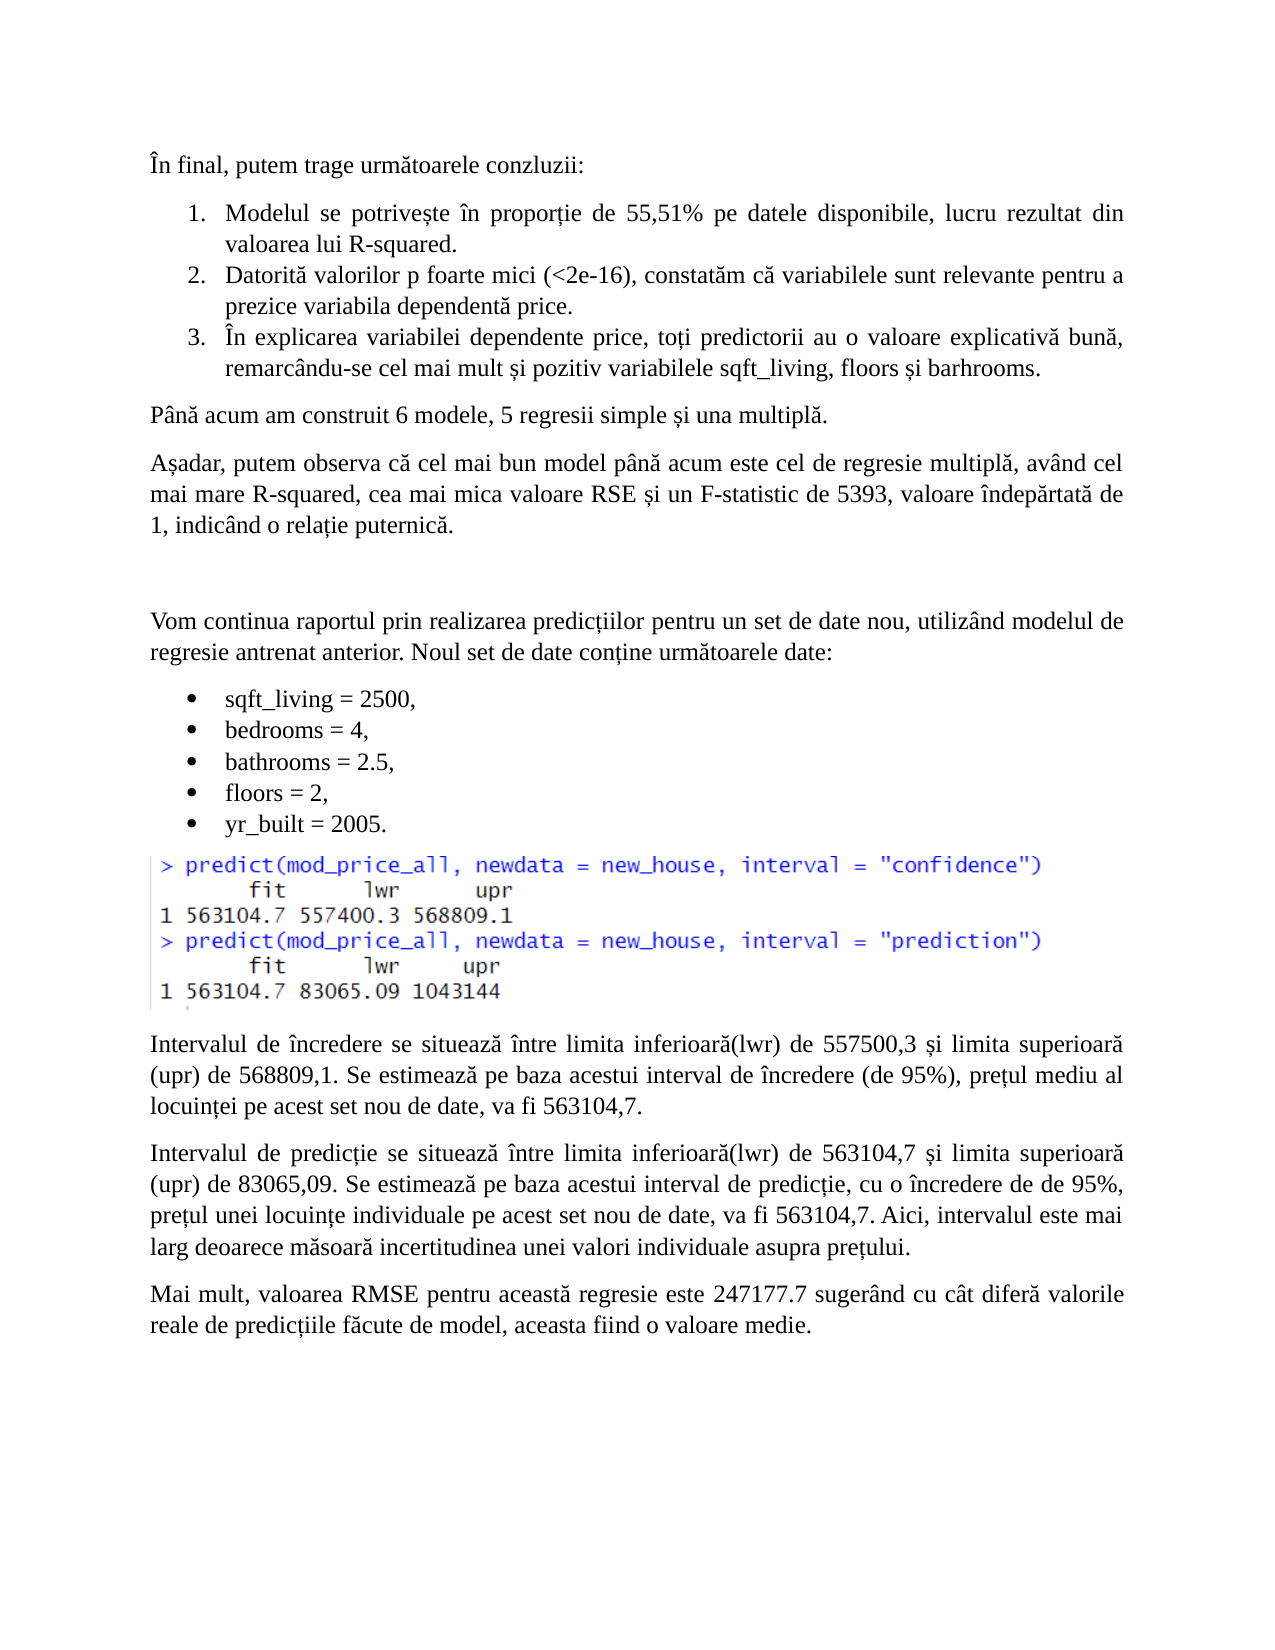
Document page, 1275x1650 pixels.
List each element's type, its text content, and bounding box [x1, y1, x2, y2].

list bathrooms = 2.5, [187, 747, 1125, 775]
list Datorită valorilor p foarte mici (<2e-16), constatăm că variabilele sunt relevante pentru a prezice variabila dependentă price. [187, 260, 1125, 319]
text Intervalul de încredere se situează între limita inferioară(lwr) de 557500,3 și limita superioară (upr) de 568809,1. Se estimează pe baza acestui interval de încredere (de 95%), prețul mediu al locuinței pe acest set nou de date, va fi 563104,7. [150, 1029, 1125, 1119]
list yr_built = 2005. [187, 809, 1125, 837]
list floors = 2, [187, 778, 1125, 806]
picture [150, 856, 1083, 1010]
list În explicarea variabilei dependente price, toți predictorii au o valoare explicativă bună, remarcându-se cel mai mult și pozitiv variabilele sqft_living, floors și barhrooms. [187, 322, 1125, 382]
text Vom continua raportul prin realizarea predicțiilor pentru un set de date nou, utilizând modelul de regresie antrenat anterior. Noul set de date conține următoarele date: [150, 606, 1125, 666]
text Mai mult, valoarea RMSE pentru această regresie este 247177.7 sugerând cu cât diferă valorile reale de predicțiile făcute de model, aceasta fiind o valoare medie. [150, 1279, 1125, 1339]
text Intervalul de predicție se situează între limita inferioară(lwr) de 563104,7 și limita superioară (upr) de 83065,09. Se estimează pe baza acestui interval de predicție, cu o încredere de de 95%, prețul unei locuințe individuale pe acest set nou de date, va fi 563104,7. Aici, intervalul este mai larg deoarece măsoară incertitudinea unei valori individuale asupra prețului. [150, 1138, 1125, 1260]
list sqft_living = 2500, [187, 684, 1125, 713]
text Așadar, putem observa că cel mai bun model până acum este cel de regresie multiplă, având cel mai mare R-squared, cea mai mica valoare RSE și un F-statistic de 5393, valoare îndepărtată de 1, indicând o relație puternică. [150, 448, 1125, 539]
list bedrooms = 4, [187, 716, 1125, 744]
text Până acum am construit 6 modele, 5 regresii simple și una multiplă. [150, 401, 1125, 429]
text În final, putem trage următoarele conzluzii: [150, 150, 1125, 179]
list Modelul se potrivește în proporție de 55,51% pe datele disponibile, lucru rezultat din valoarea lui R-squared. [187, 198, 1125, 257]
